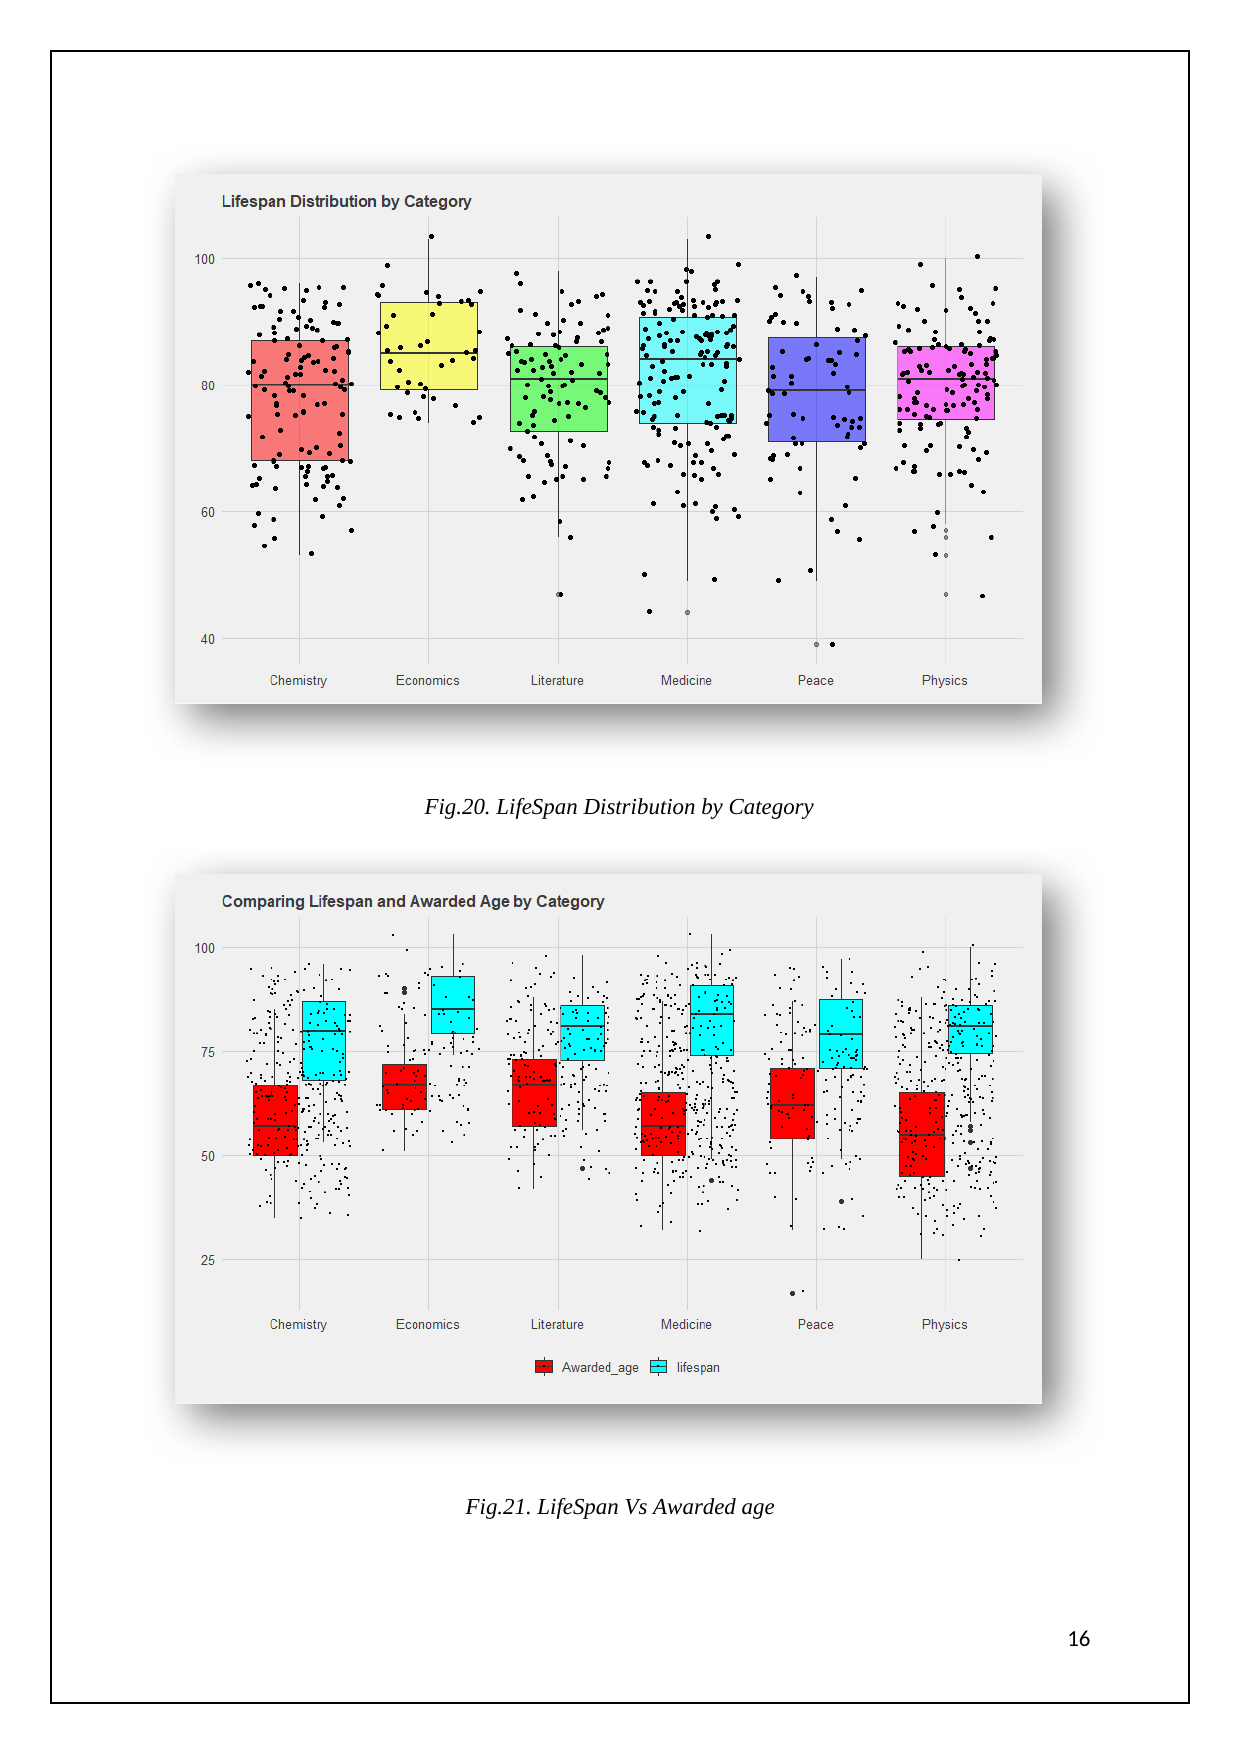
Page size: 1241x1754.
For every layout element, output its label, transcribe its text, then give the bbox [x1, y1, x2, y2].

text Fig.21. LifeSpan Vs Awarded age [150, 1493, 1090, 1519]
picture [175, 874, 1042, 1404]
text Fig.20. LifeSpan Distribution by Category [150, 793, 1090, 820]
picture [175, 174, 1042, 704]
